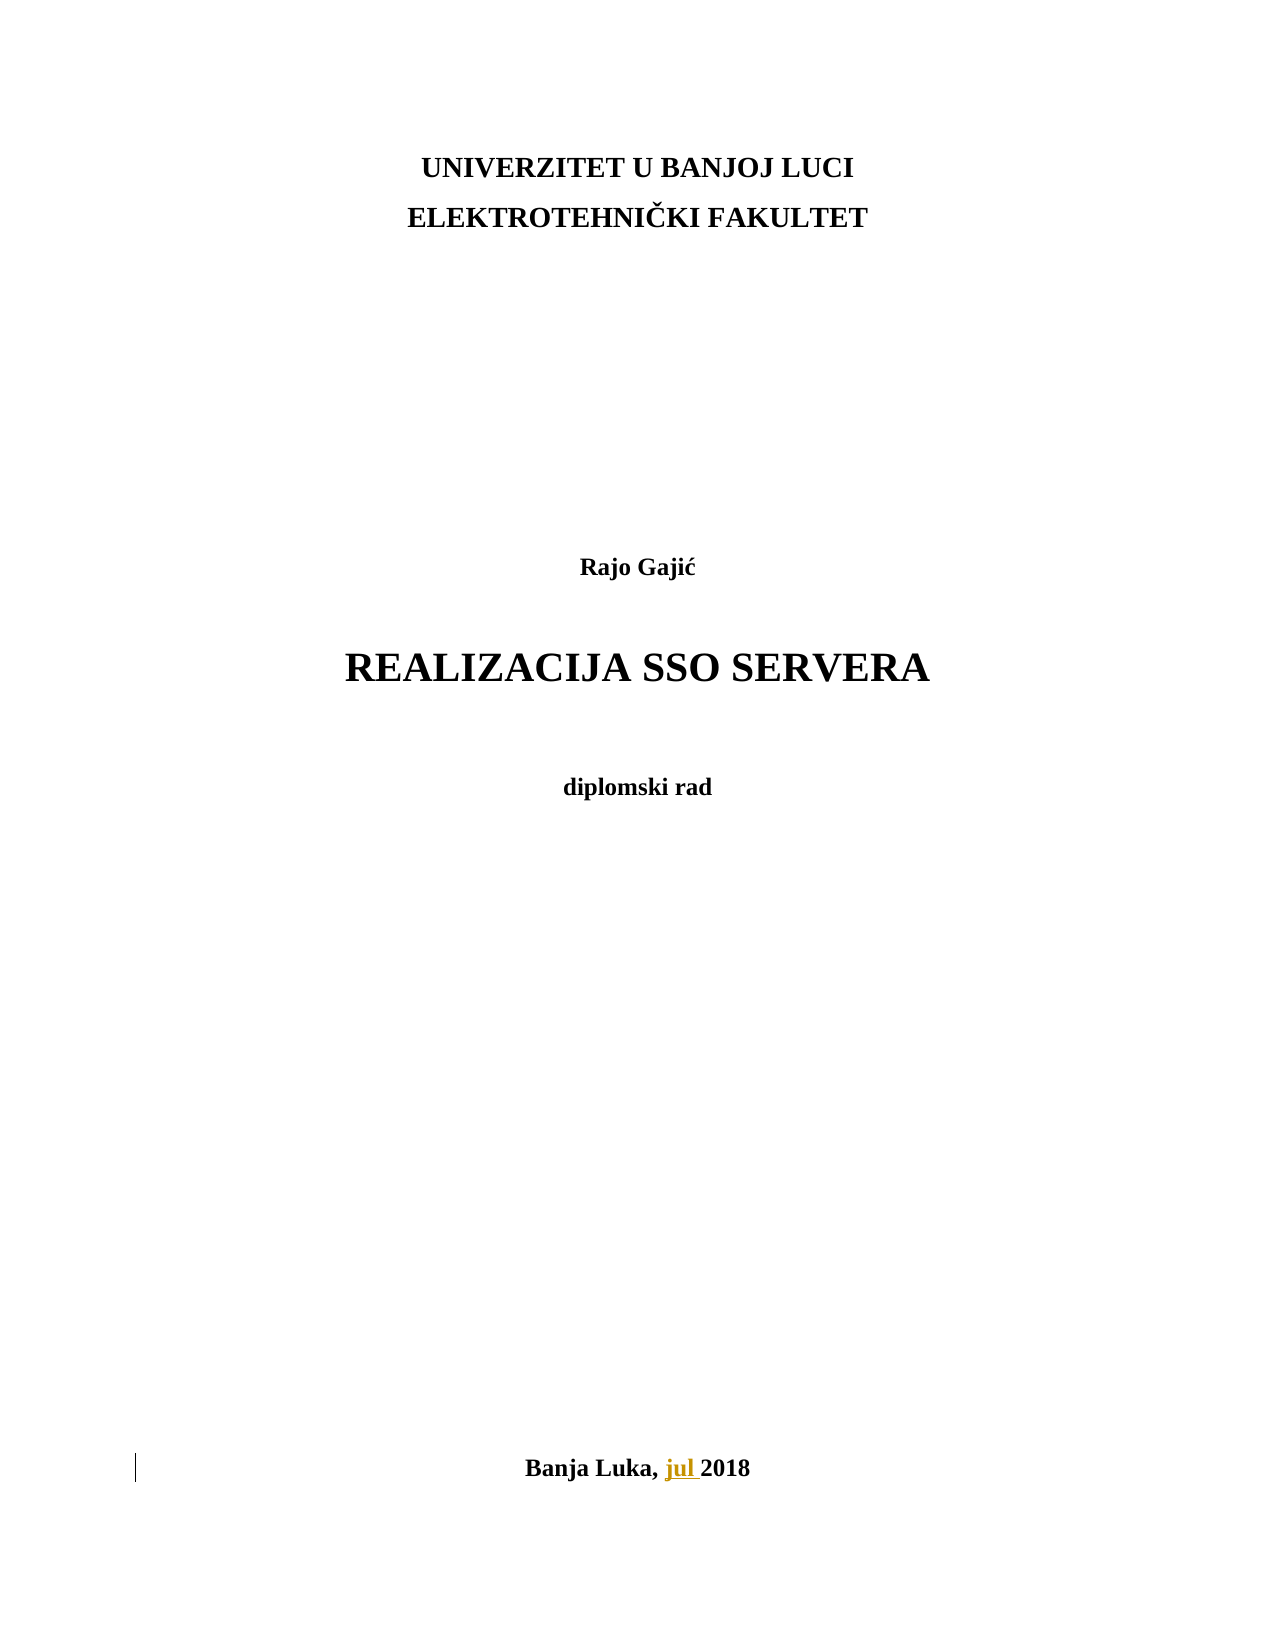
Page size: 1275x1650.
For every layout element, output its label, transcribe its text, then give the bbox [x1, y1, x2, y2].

text Rajo Gajić [150, 552, 1125, 580]
text ELEKTROTEHNIČKI FAKULTET [150, 200, 1125, 234]
text REALIZACIJA SSO SERVERA [150, 642, 1125, 690]
text Banja Luka, 2018 [150, 1453, 1125, 1482]
text diplomski rad [150, 772, 1125, 800]
text UNIVERZITET U BANJOJ LUCI [150, 150, 1125, 183]
